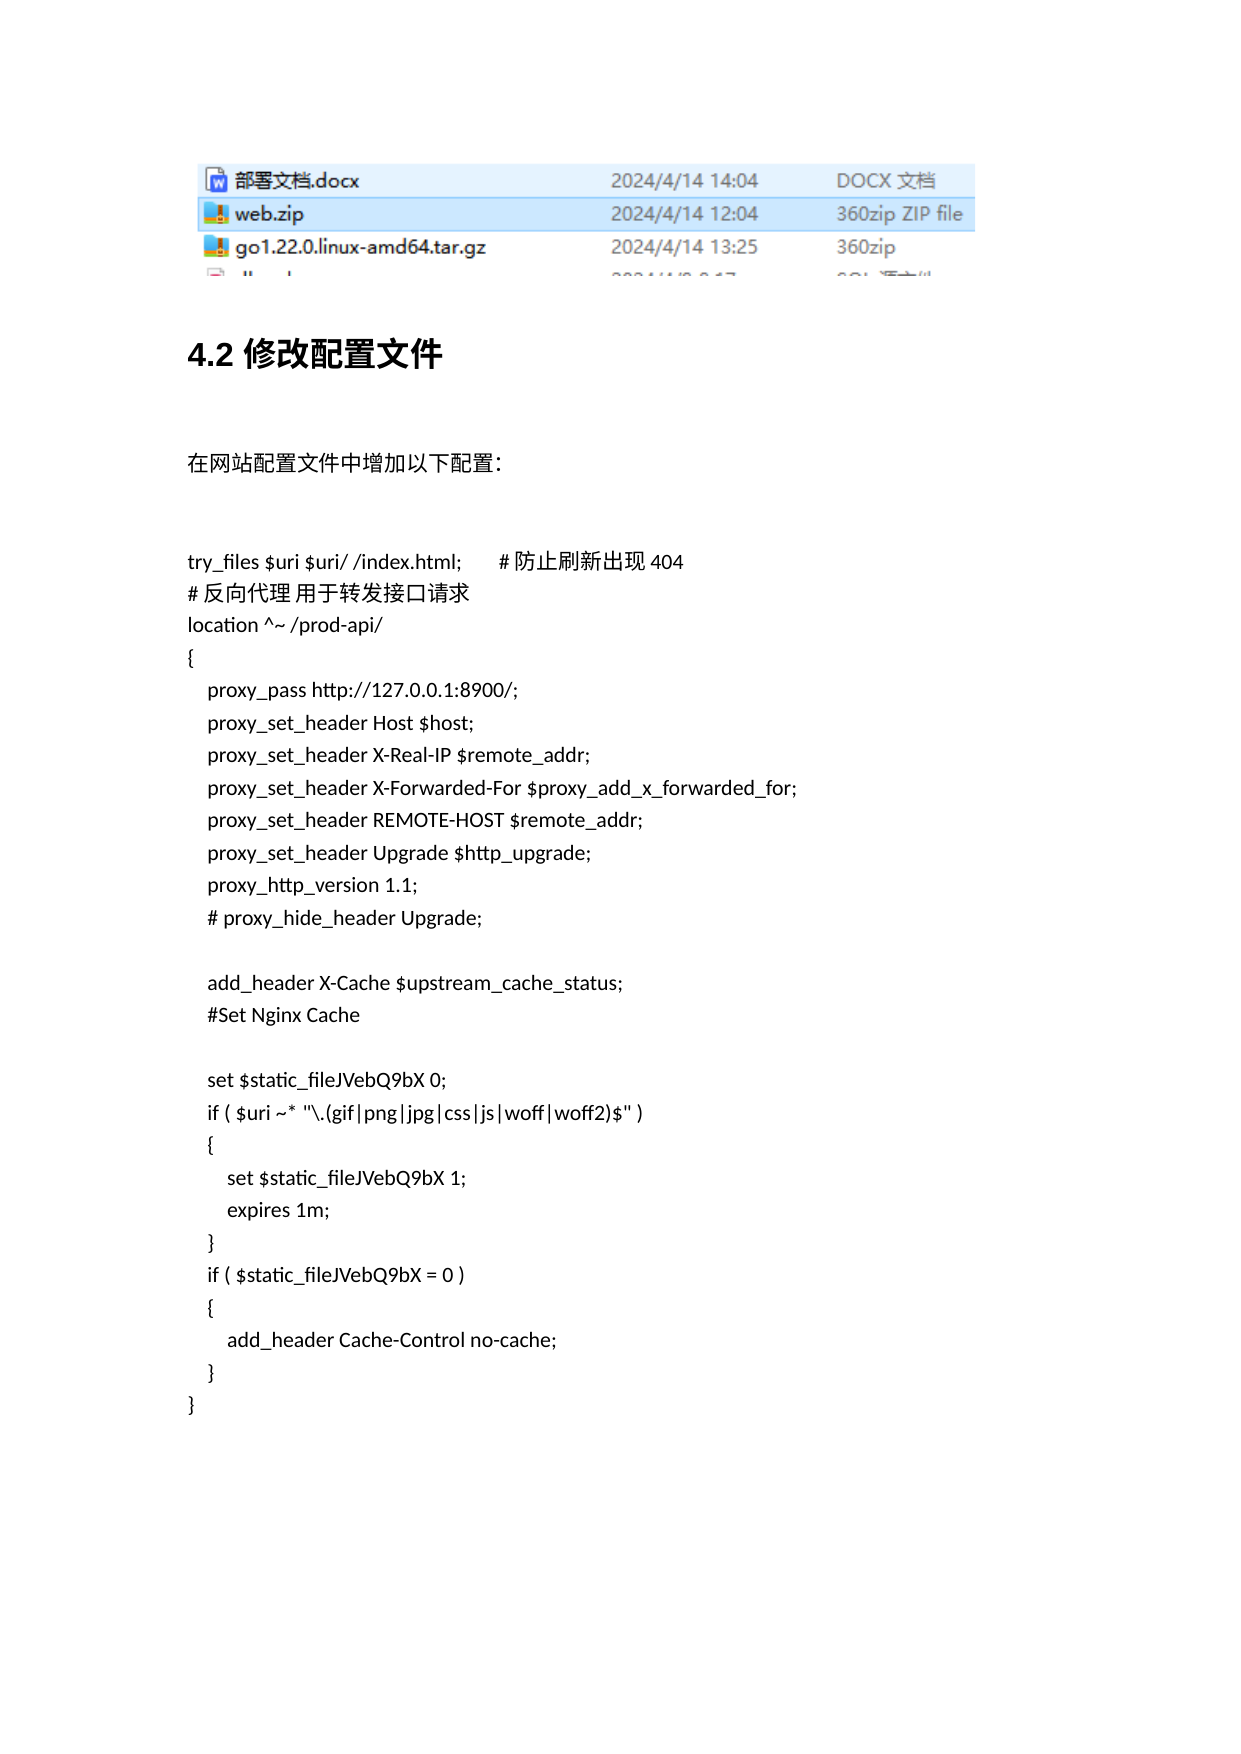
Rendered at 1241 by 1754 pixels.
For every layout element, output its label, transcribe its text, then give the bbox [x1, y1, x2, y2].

text #Set Nginx Cache [187, 998, 1053, 1031]
text { [187, 641, 1053, 673]
text set $static_fileJVebQ9bX 1; [187, 1161, 1053, 1193]
text location ^~ /prod-api/ [187, 608, 1053, 641]
text set $static_fileJVebQ9bX 0; [187, 1063, 1053, 1096]
text if ( $uri ~* "\.(gif|png|jpg|css|js|woff|woff2)$" ) [187, 1096, 1053, 1128]
text proxy_pass http://127.0.0.1:8900/; [187, 673, 1053, 706]
text } [187, 1356, 1053, 1388]
text proxy_set_header Host $host; [187, 706, 1053, 738]
text add_header Cache-Control no-cache; [187, 1323, 1053, 1356]
text # proxy_hide_header Upgrade; [187, 901, 1053, 933]
text proxy_set_header Upgrade $http_upgrade; [187, 836, 1053, 868]
text proxy_http_version 1.1; [187, 868, 1053, 901]
text } [187, 1226, 1053, 1258]
text { [187, 1128, 1053, 1161]
text try_files $uri $uri/ /index.html; # 防止刷新出现404 [187, 543, 1053, 576]
text # 反向代理 用于转发接口请求 [187, 576, 1053, 608]
text add_header X-Cache $upstream_cache_status; [187, 966, 1053, 998]
subtitle 4.2 修改配置文件 [187, 319, 1053, 384]
picture [187, 162, 976, 276]
text proxy_set_header X-Real-IP $remote_addr; [187, 738, 1053, 771]
text expires 1m; [187, 1193, 1053, 1226]
text 在网站配置文件中增加以下配置： [187, 446, 1053, 478]
text } [187, 1388, 1053, 1421]
text proxy_set_header REMOTE-HOST $remote_addr; [187, 803, 1053, 836]
text { [187, 1291, 1053, 1323]
text if ( $static_fileJVebQ9bX = 0 ) [187, 1258, 1053, 1291]
text proxy_set_header X-Forwarded-For $proxy_add_x_forwarded_for; [187, 771, 1053, 803]
